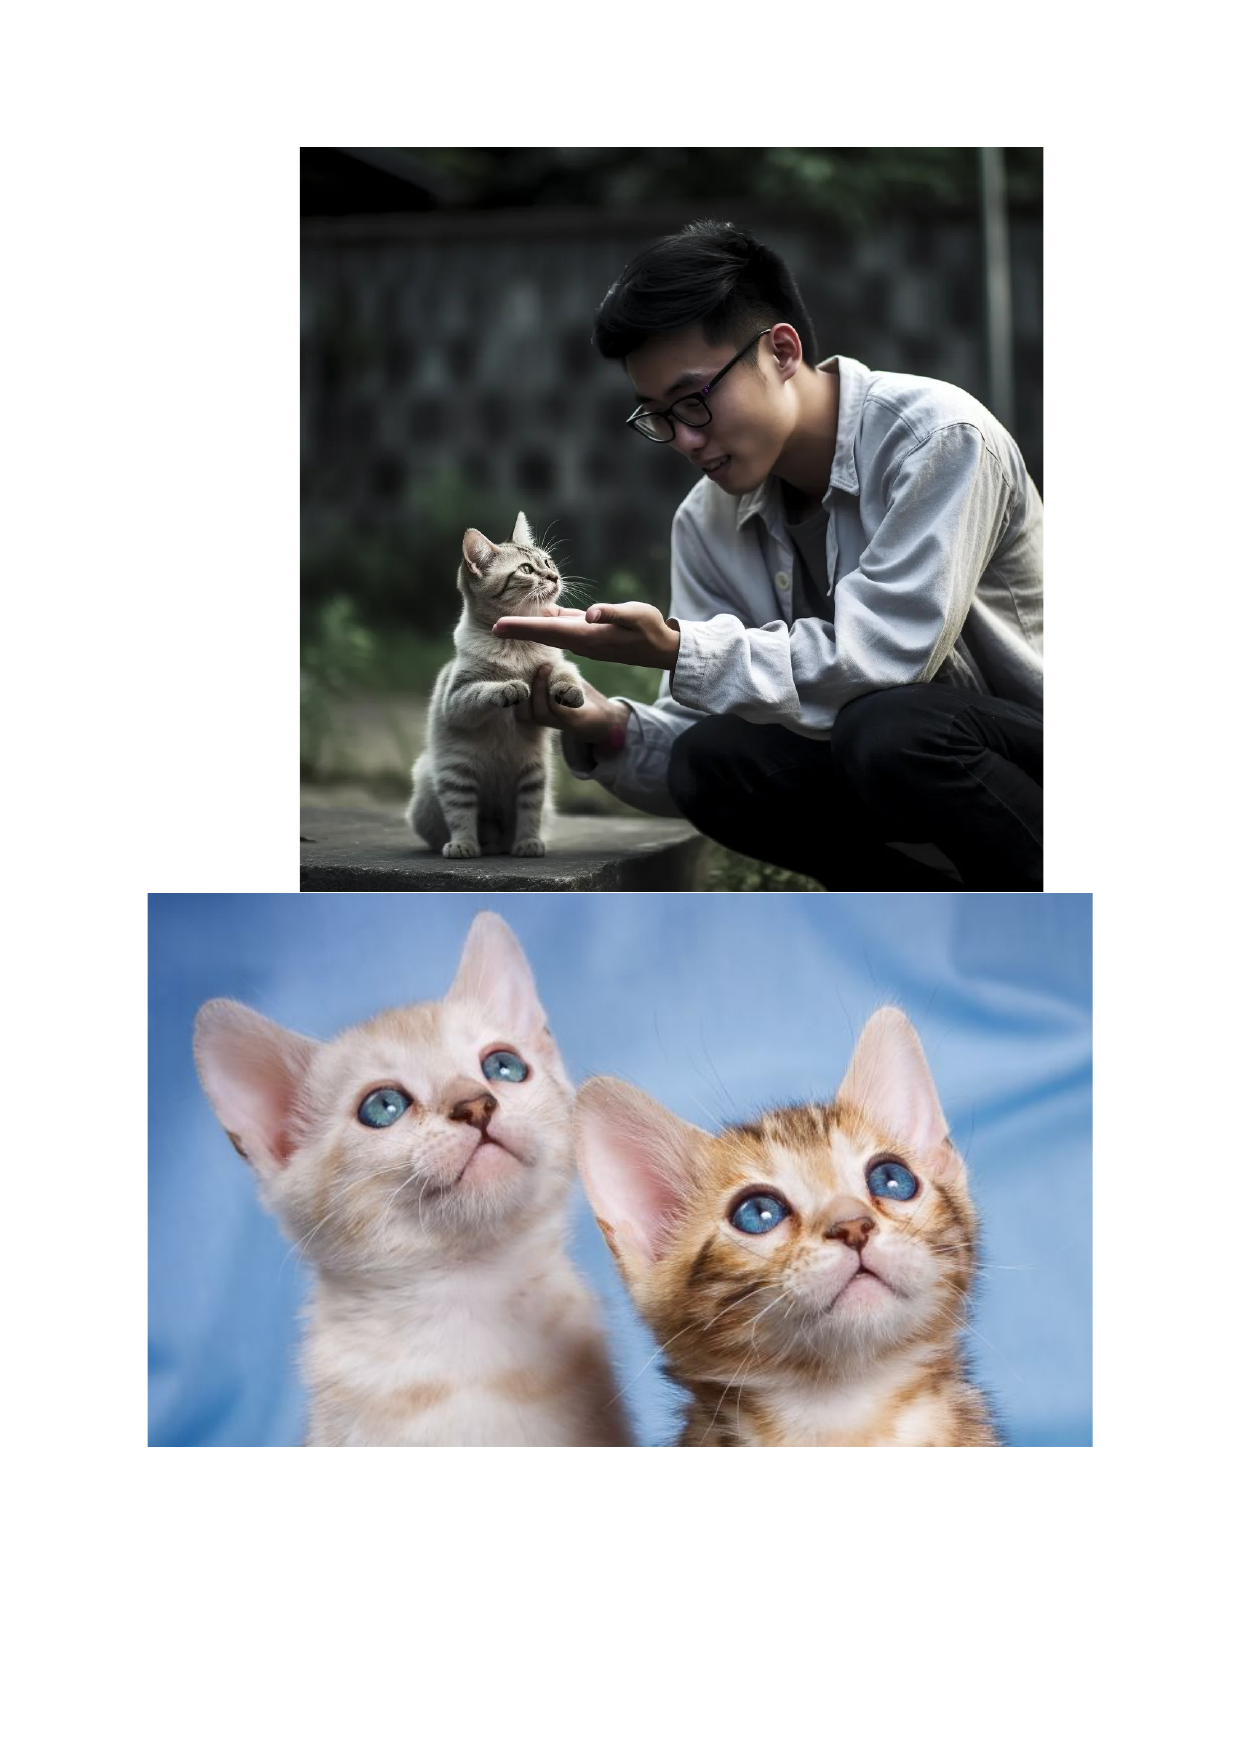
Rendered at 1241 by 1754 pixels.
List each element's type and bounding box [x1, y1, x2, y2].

picture [299, 147, 1044, 892]
picture [147, 893, 1093, 1447]
